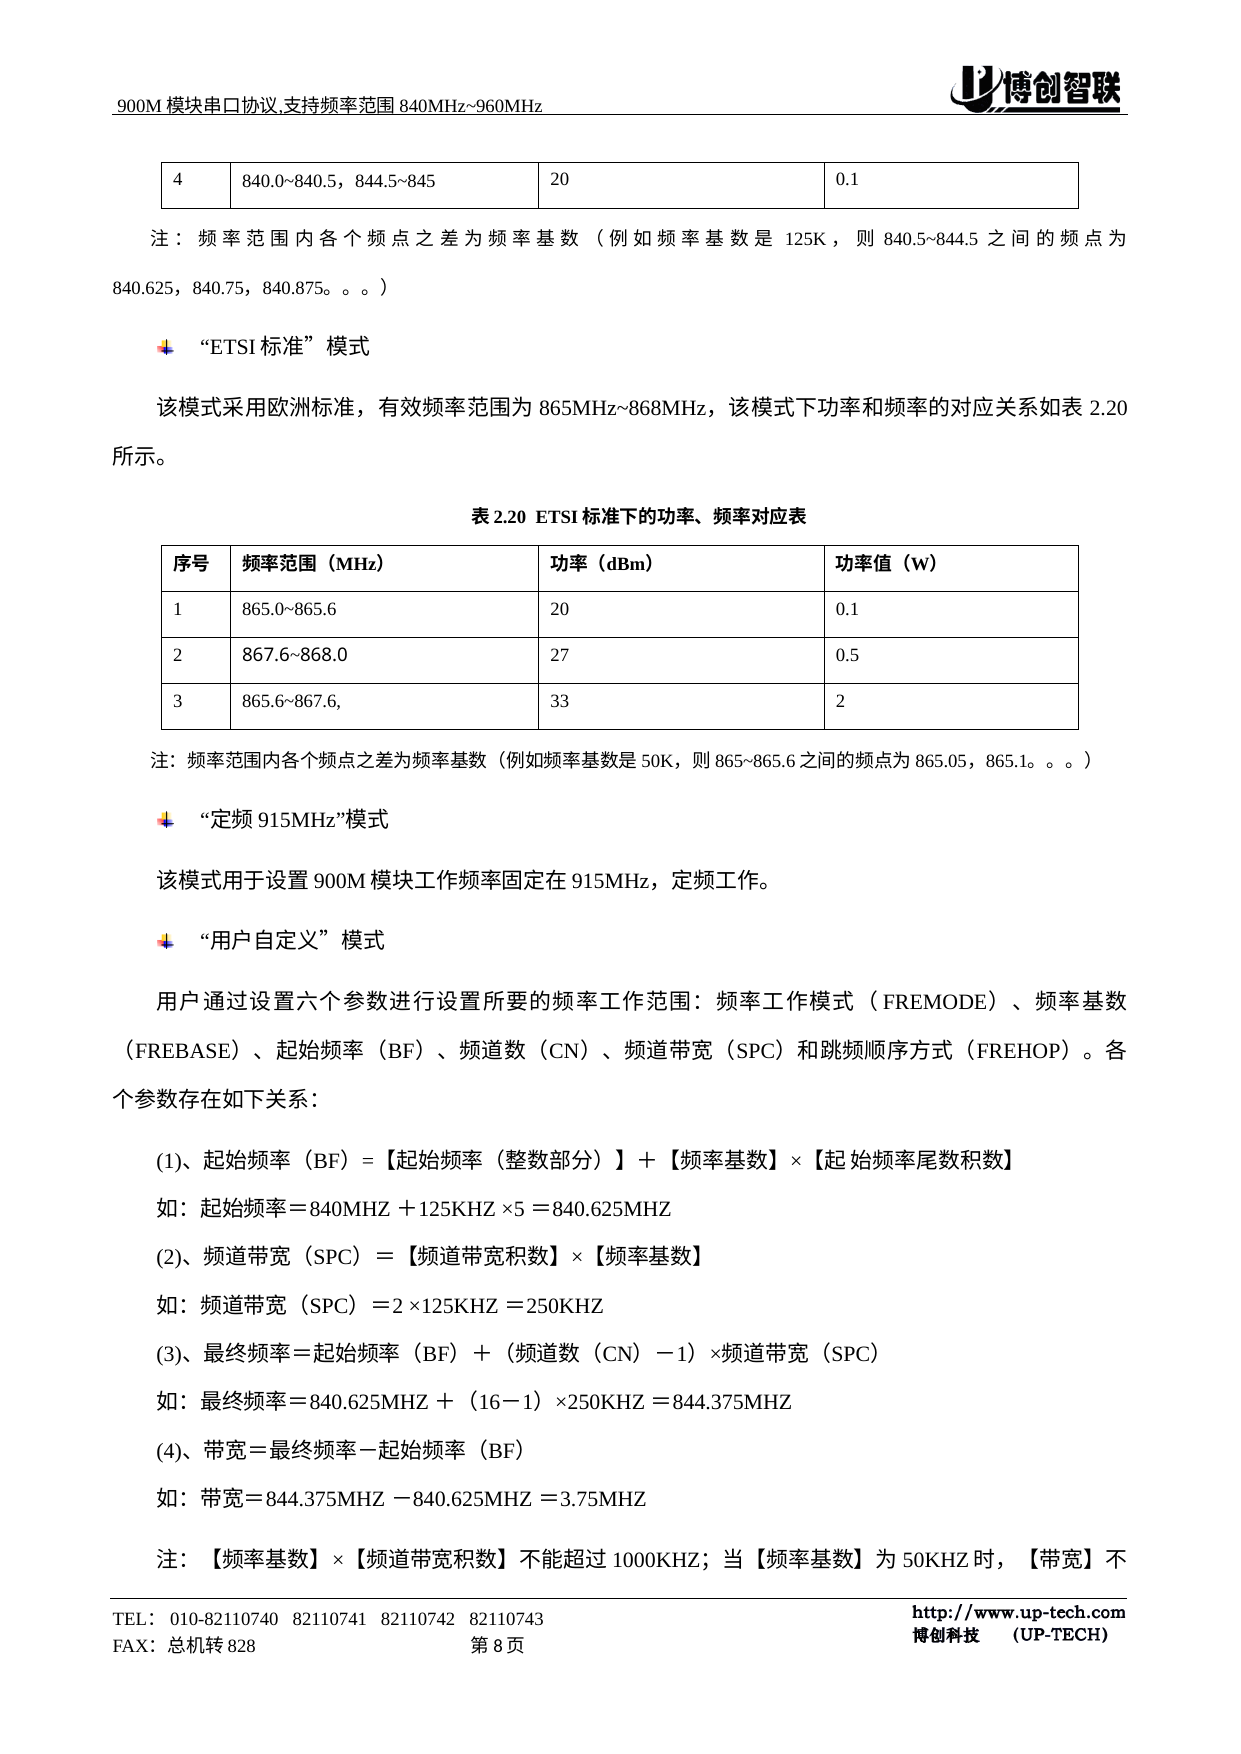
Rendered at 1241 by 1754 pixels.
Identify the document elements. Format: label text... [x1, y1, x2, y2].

table_cell 865.0~865.6 [231, 592, 538, 637]
text 注：【频率基数】×【频道带宽积数】不能超过1000KHZ；当【频率基数】为50KHZ时，【带宽】不能大于12MHZ，当【频率基数】为125KHZ时，【带宽】不能大于32MHZ。 [112, 1541, 1128, 1574]
table_cell 2 [825, 684, 1078, 729]
table_cell 33 [539, 684, 824, 729]
text (1)、起始频率（BF）=【起始频率（整数部分）】＋【频率基数】×【起 始频率尾数积数】 [112, 1142, 1128, 1175]
list “ETSI标准”模式 [156, 329, 1128, 361]
text 表2.20 ETSI标准下的功率、频率对应表 [112, 499, 1128, 532]
text (2)、频道带宽（SPC）＝【频道带宽积数】×【频率基数】 [112, 1239, 1128, 1271]
table_cell 865.6~867.6, [231, 684, 538, 729]
table_header 序号 [162, 546, 230, 591]
table_header 频率范围（MHz） [231, 546, 538, 591]
list “定频915MHz”模式 [156, 801, 1128, 834]
table_cell 1 [162, 592, 230, 637]
table_cell 840.0~840.5，844.5~845 [231, 163, 538, 208]
text (3)、最终频率＝起始频率（BF）＋（频道数（CN）－1）×频道带宽（SPC） [112, 1336, 1128, 1368]
text 用户通过设置六个参数进行设置所要的频率工作范围：频率工作模式（FREMODE）、频率基数（FREBASE）、起始频率（BF）、频道数（CN）、频道带宽（SPC）和跳频顺序方式（FREHOP）。各个参数存在如下关系： [112, 984, 1128, 1114]
table_cell 27 [539, 638, 824, 683]
text 注：频率范围内各个频点之差为频率基数（例如频率基数是50K，则865~865.6之间的频点为865.05，865.1。。。） [112, 743, 1128, 775]
table_header 功率值（W） [825, 546, 1078, 591]
text 注：频率范围内各个频点之差为频率基数（例如频率基数是125K，则840.5~844.5之间的频点为840.625，840.75，840.875。。。） [112, 221, 1128, 303]
table_cell 4 [162, 163, 230, 208]
picture [157, 810, 174, 828]
table_cell 3 [162, 684, 230, 729]
table_cell 867.6~868.0 [231, 638, 538, 683]
table_cell 0.5 [825, 638, 1078, 683]
picture [912, 1604, 1125, 1643]
text 如：带宽＝844.375MHZ －840.625MHZ ＝3.75MHZ [112, 1481, 1128, 1513]
picture [948, 65, 1121, 114]
table_cell 2 [162, 638, 230, 683]
table_cell 0.1 [825, 592, 1078, 637]
text 如：最终频率＝840.625MHZ ＋（16－1）×250KHZ ＝844.375MHZ [112, 1384, 1128, 1416]
table_cell 20 [539, 592, 824, 637]
picture [157, 932, 174, 949]
table_cell 20 [539, 163, 824, 208]
table_header 功率（dBm） [539, 546, 824, 591]
text (4)、带宽＝最终频率－起始频率（BF） [112, 1432, 1128, 1465]
text 如：起始频率＝840MHZ ＋125KHZ ×5 ＝840.625MHZ [112, 1191, 1128, 1223]
picture [157, 338, 174, 355]
list “用户自定义”模式 [156, 923, 1128, 956]
text 该模式用于设置900M模块工作频率固定在915MHz，定频工作。 [112, 862, 1128, 895]
text 如：频道带宽（SPC）＝2 ×125KHZ ＝250KHZ [112, 1287, 1128, 1320]
table_cell 0.1 [825, 163, 1078, 208]
text 该模式采用欧洲标准，有效频率范围为865MHz~868MHz，该模式下功率和频率的对应关系如表2.20所示。 [112, 389, 1128, 471]
